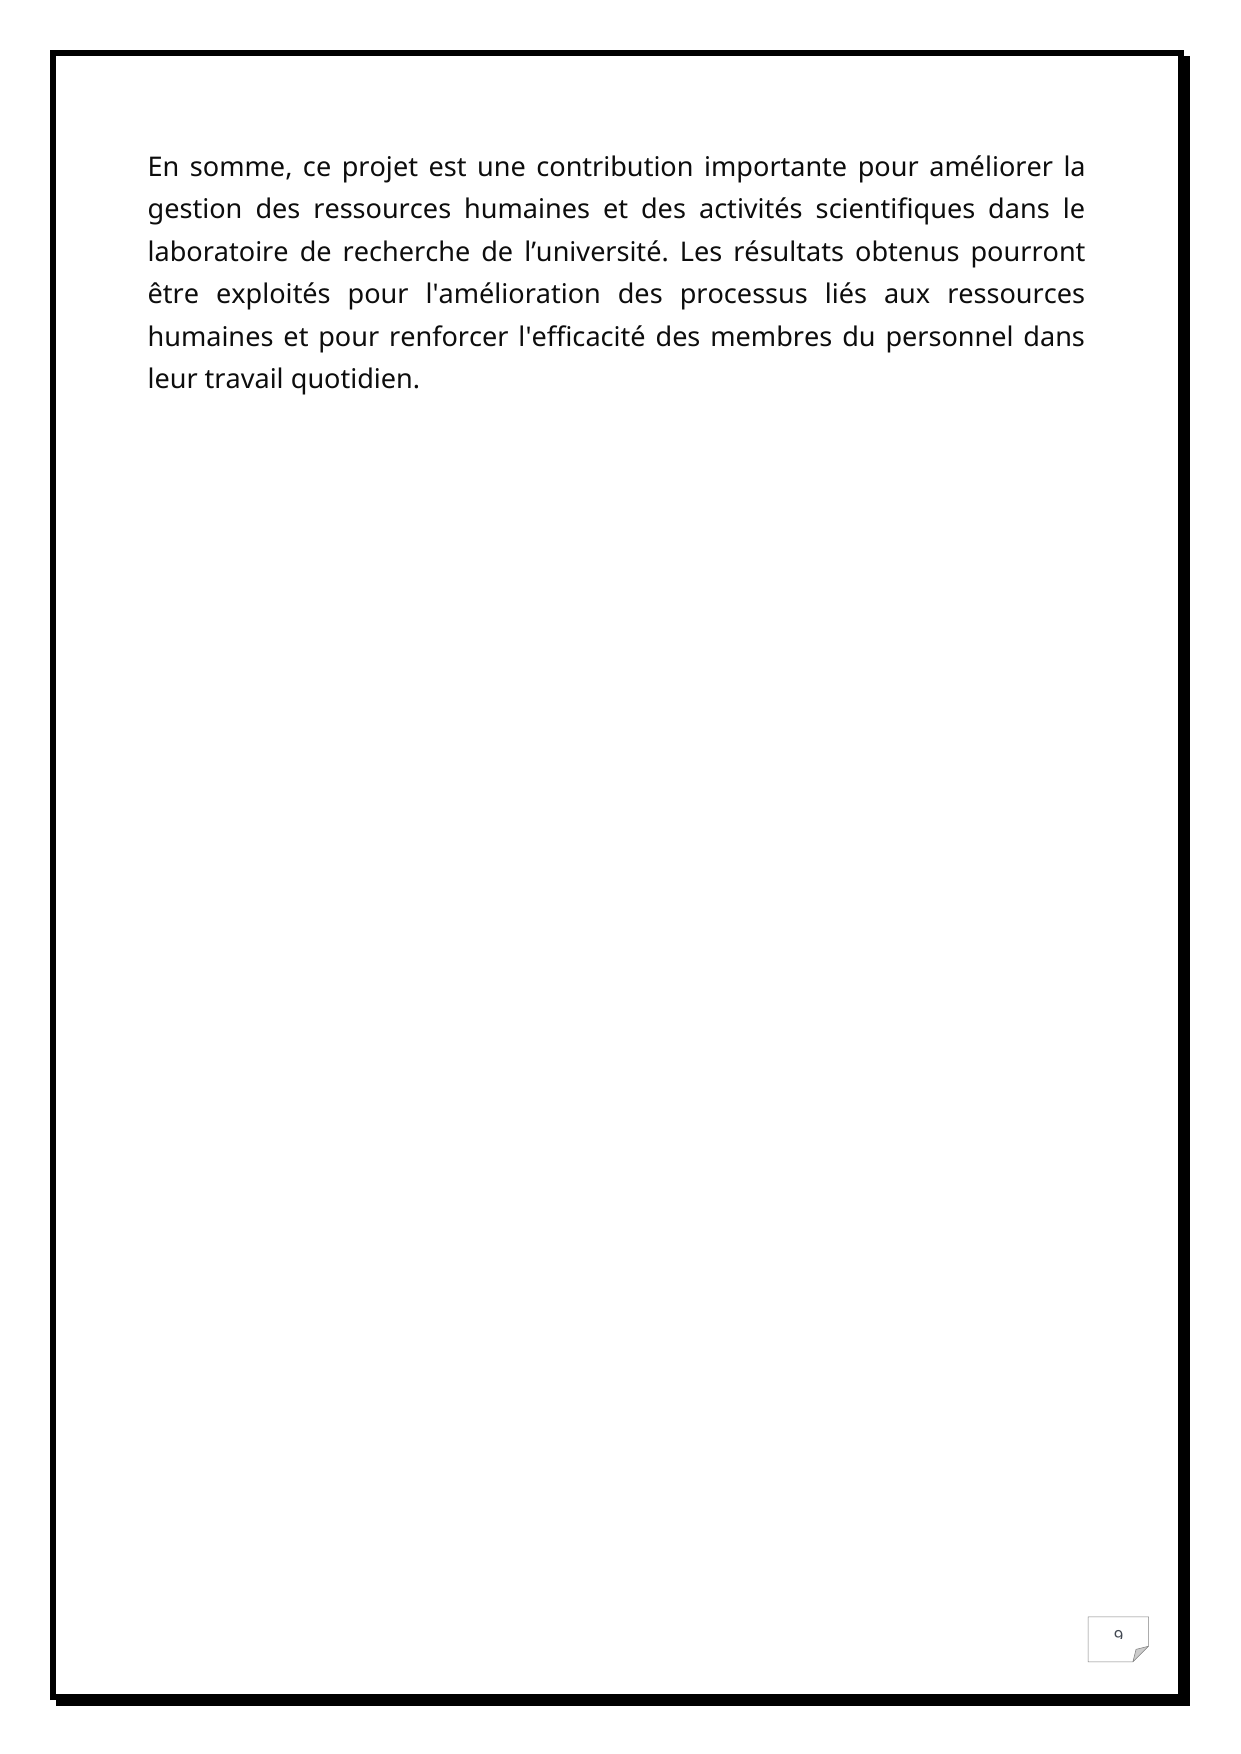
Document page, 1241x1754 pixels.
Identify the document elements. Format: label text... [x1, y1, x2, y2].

text En somme, ce projet est une contribution importante pour améliorer la gestion des ressources humaines et des activités scientifiques dans le laboratoire de recherche de l’université. Les résultats obtenus pourront être exploités pour l'amélioration des processus liés aux ressources humaines et pour renforcer l'efficacité des membres du personnel dans leur travail quotidien. [147, 148, 1086, 396]
